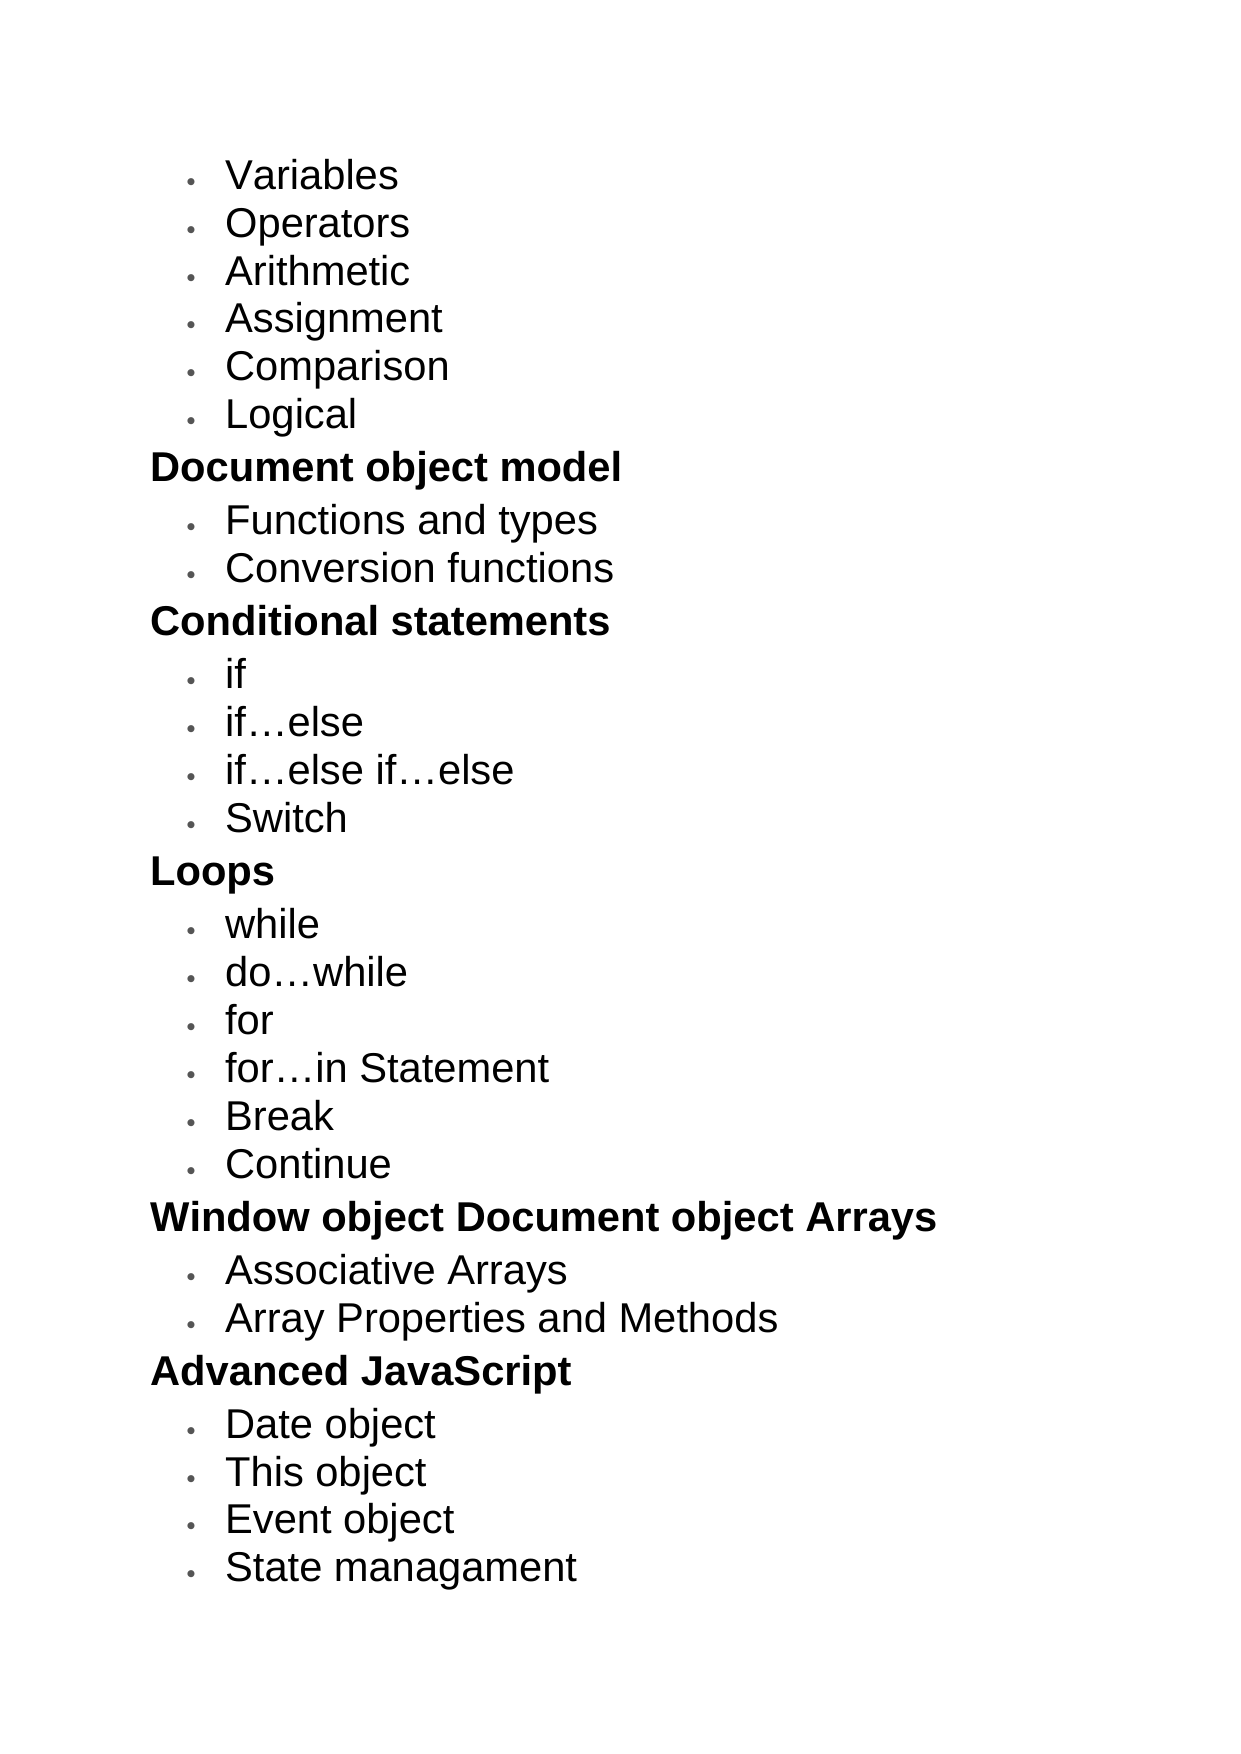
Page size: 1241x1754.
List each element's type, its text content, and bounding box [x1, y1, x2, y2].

list Switch [187, 793, 1090, 841]
list This object [187, 1447, 1090, 1495]
text Window object Document object Arrays [150, 1192, 1090, 1240]
list Logical [187, 389, 1090, 437]
text Document object model [150, 443, 1090, 491]
list State managament [187, 1543, 1090, 1591]
list Arithmetic [187, 246, 1090, 294]
list Variables [187, 150, 1090, 198]
list for [187, 995, 1090, 1043]
list Assignment [187, 294, 1090, 342]
list if [187, 649, 1090, 697]
list Comparison [187, 342, 1090, 389]
list Continue [187, 1139, 1090, 1187]
list if…else [187, 697, 1090, 745]
text Conditional statements [150, 597, 1090, 644]
list Date object [187, 1399, 1090, 1447]
list Break [187, 1091, 1090, 1139]
list for…in Statement [187, 1043, 1090, 1091]
list if…else if…else [187, 745, 1090, 793]
list while [187, 899, 1090, 947]
list Array Properties and Methods [187, 1293, 1090, 1341]
list Operators [187, 198, 1090, 246]
list Functions and types [187, 496, 1090, 543]
list do…while [187, 947, 1090, 995]
text Loops [150, 846, 1090, 894]
list Associative Arrays [187, 1245, 1090, 1293]
list Event object [187, 1495, 1090, 1543]
list Conversion functions [187, 543, 1090, 591]
text Advanced JavaScript [150, 1346, 1090, 1394]
